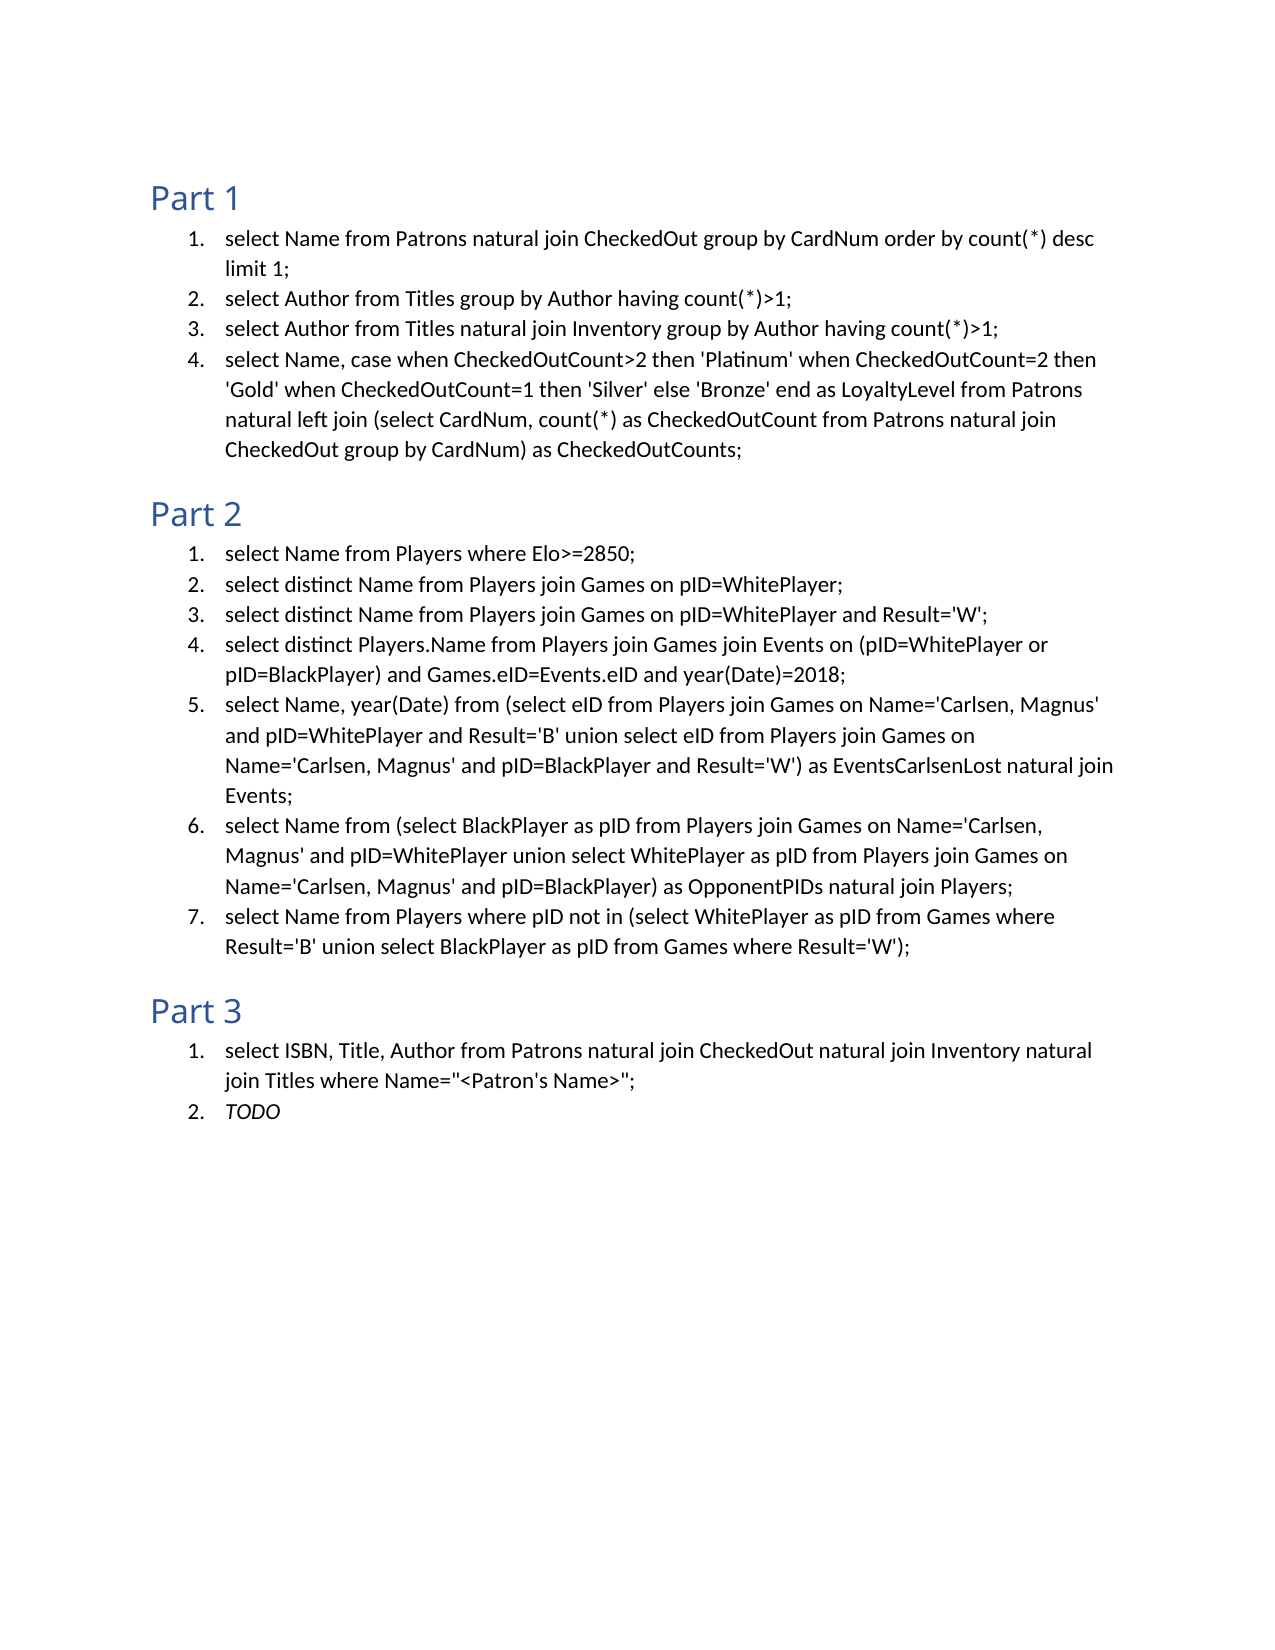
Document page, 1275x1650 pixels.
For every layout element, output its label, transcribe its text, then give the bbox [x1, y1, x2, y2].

list select Name from Players where Elo>=2850; [187, 539, 1125, 568]
list select distinct Name from Players join Games on pID=WhitePlayer and Result='W'; [187, 600, 1125, 628]
list select Author from Titles natural join Inventory group by Author having count(*)>1; [187, 314, 1125, 343]
list select Author from Titles group by Author having count(*)>1; [187, 284, 1125, 312]
list select Name from Players where pID not in (select WhitePlayer as pID from Games where Result='B' union select BlackPlayer as pID from Games where Result='W'); [187, 902, 1125, 960]
subtitle Part 1 [150, 175, 1125, 220]
subtitle Part 3 [150, 987, 1125, 1033]
subtitle Part 2 [150, 491, 1125, 536]
list select ISBN, Title, Author from Patrons natural join CheckedOut natural join Inventory natural join Titles where Name="<Patron's Name>"; [187, 1036, 1125, 1095]
list select Name, case when CheckedOutCount>2 then 'Platinum' when CheckedOutCount=2 then 'Gold' when CheckedOutCount=1 then 'Silver' else 'Bronze' end as LoyaltyLevel from Patrons natural left join (select CardNum, count(*) as CheckedOutCount from Patrons natural join CheckedOut group by CardNum) as CheckedOutCounts; [187, 345, 1125, 463]
list select distinct Players.Name from Players join Games join Events on (pID=WhitePlayer or pID=BlackPlayer) and Games.eID=Events.eID and year(Date)=2018; [187, 630, 1125, 688]
list select Name from (select BlackPlayer as pID from Players join Games on Name='Carlsen, Magnus' and pID=WhitePlayer union select WhitePlayer as pID from Players join Games on Name='Carlsen, Magnus' and pID=BlackPlayer) as OpponentPIDs natural join Players; [187, 811, 1125, 900]
list TODO [187, 1097, 1125, 1125]
list select Name from Patrons natural join CheckedOut group by CardNum order by count(*) desc limit 1; [187, 224, 1125, 282]
list select distinct Name from Players join Games on pID=WhitePlayer; [187, 570, 1125, 598]
list select Name, year(Date) from (select eID from Players join Games on Name='Carlsen, Magnus' and pID=WhitePlayer and Result='B' union select eID from Players join Games on Name='Carlsen, Magnus' and pID=BlackPlayer and Result='W') as EventsCarlsenLost natural join Events; [187, 691, 1125, 809]
